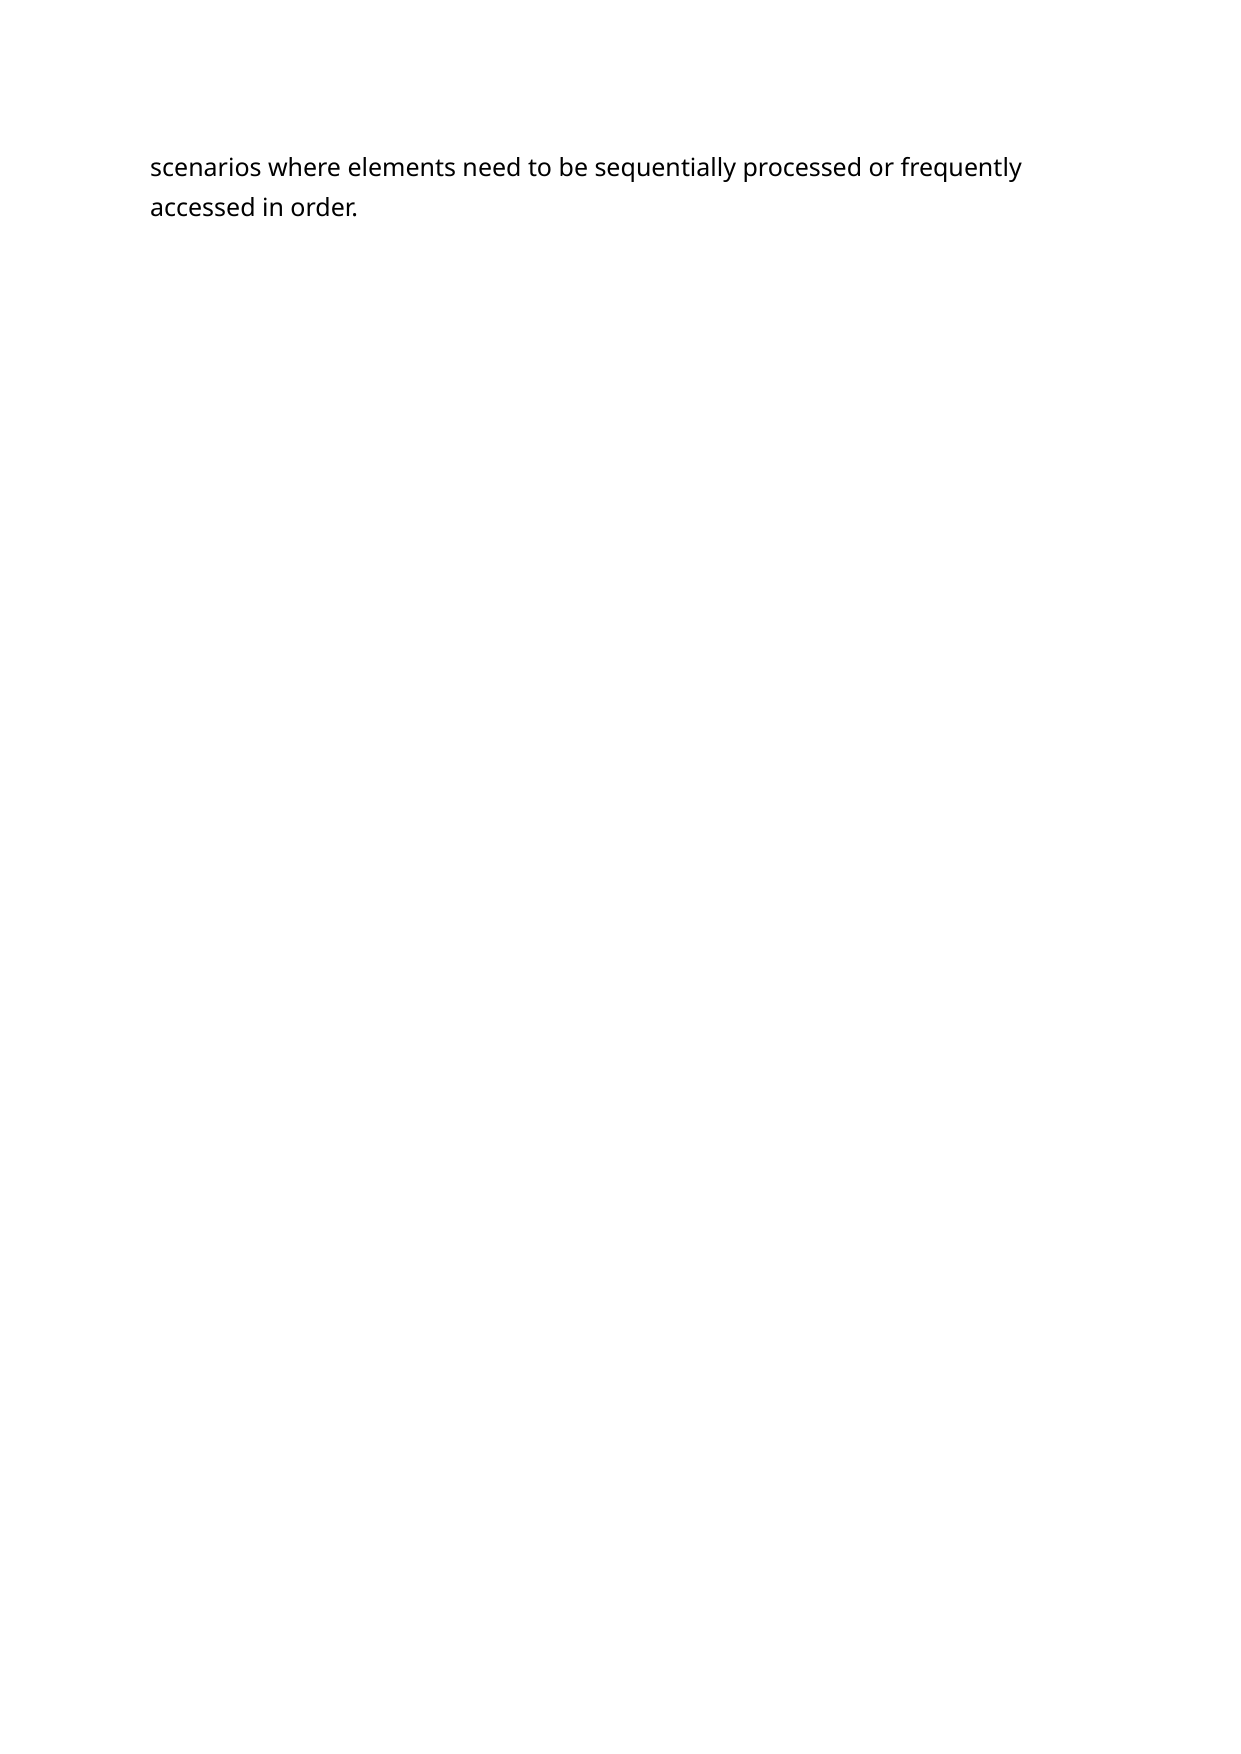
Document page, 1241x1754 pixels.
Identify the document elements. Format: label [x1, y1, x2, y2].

text [150, 150, 1090, 223]
